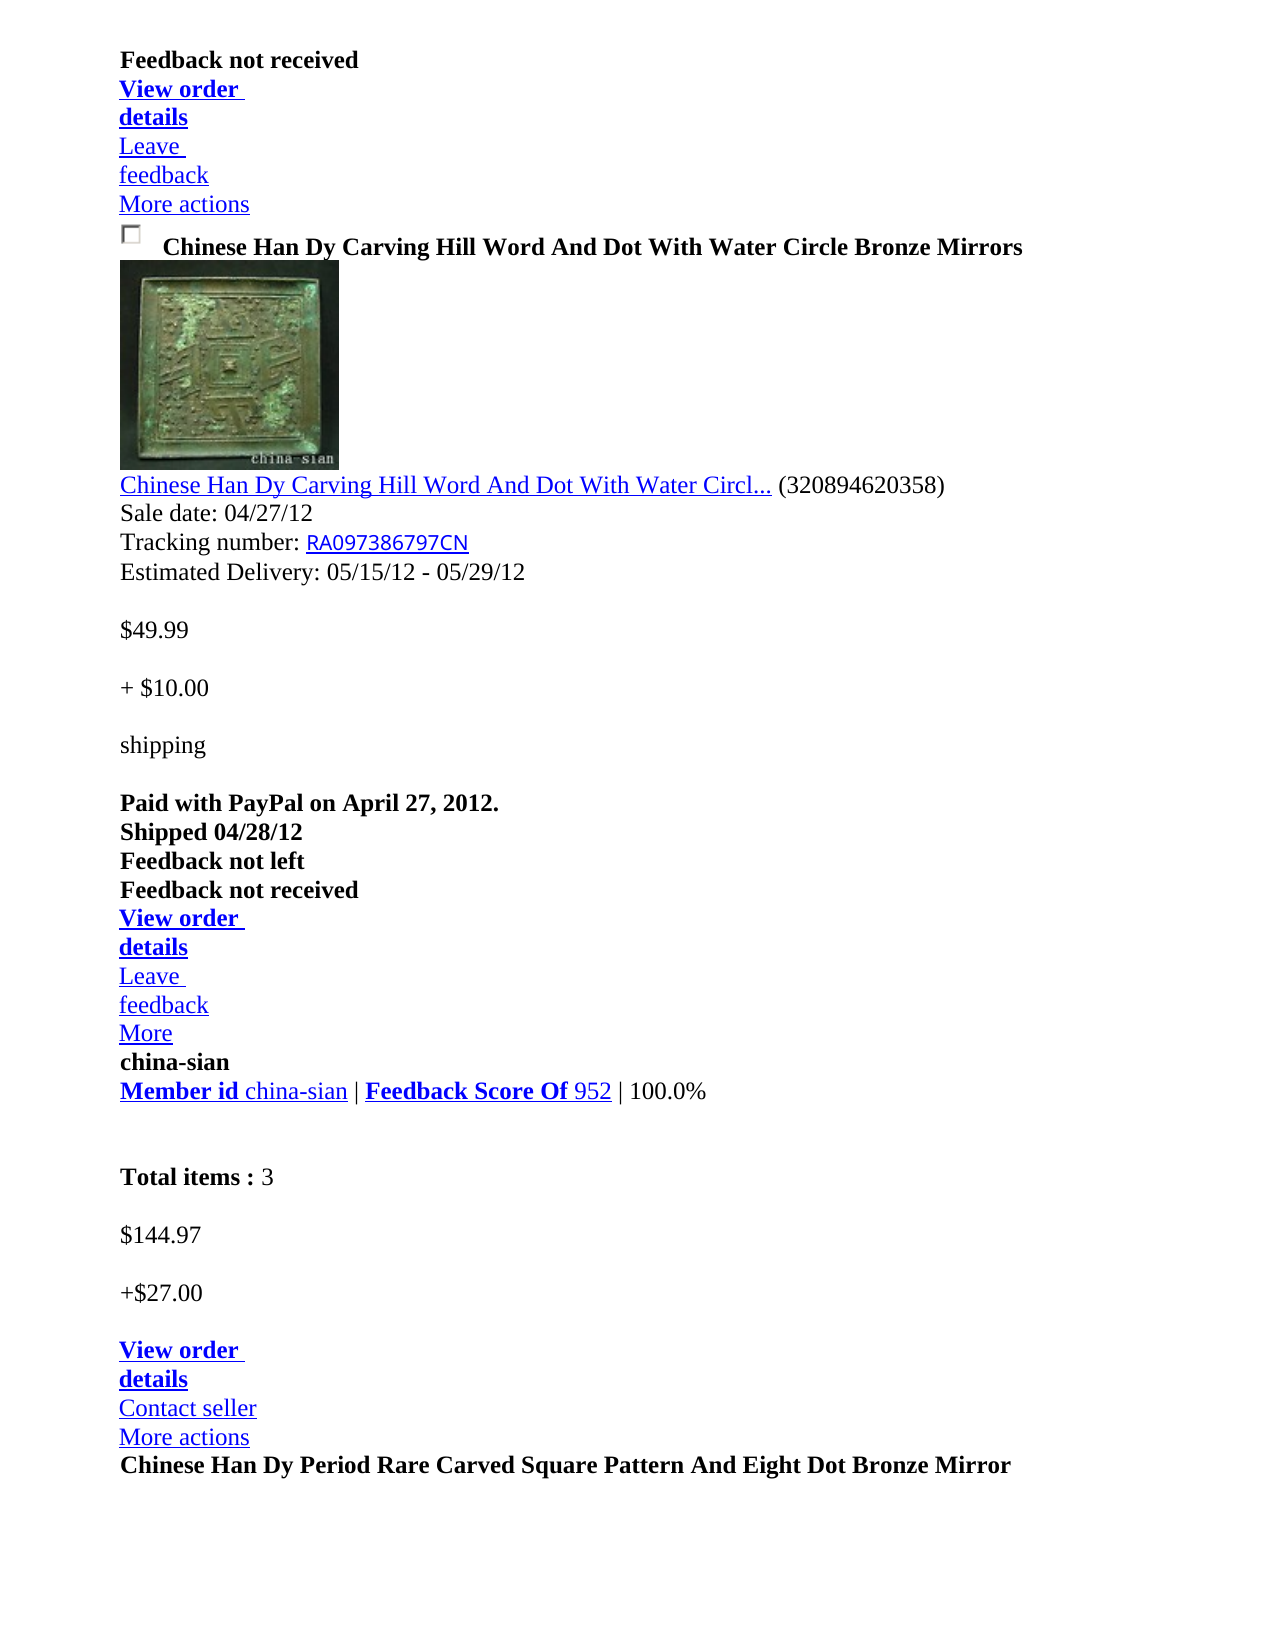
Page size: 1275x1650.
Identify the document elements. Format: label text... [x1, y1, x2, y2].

text Feedback not received [120, 45, 1155, 74]
text +$27.00 [120, 1278, 1155, 1307]
text Member id china-sian | Feedback Score Of 952 | 100.0% [120, 1076, 1155, 1105]
table_cell Contact seller [119, 1393, 275, 1422]
text Shipped 04/28/12 [120, 817, 1155, 846]
text $144.97 [120, 1220, 1155, 1249]
text Feedback not received [120, 875, 1155, 903]
text china-sian [120, 1047, 1155, 1076]
table_cell Leave feedback [119, 131, 275, 189]
text Tracking number: RA097386797CN [120, 527, 1155, 557]
text Paid with PayPal on April 27, 2012. [120, 788, 1155, 817]
table_header View order details [119, 904, 275, 961]
table_cell More actions [119, 189, 275, 217]
text Estimated Delivery: 05/15/12 - 05/29/12 [120, 557, 1155, 586]
text Feedback not left [120, 846, 1155, 875]
table_cell More [119, 1019, 275, 1047]
text Chinese Han Dy Carving Hill Word And Dot With Water Circle Bronze Mirrors [120, 217, 1155, 260]
table_header View order details [119, 74, 275, 131]
text Chinese Han Dy Period Rare Carved Square Pattern And Eight Dot Bronze Mirror [120, 1451, 1155, 1479]
text Total items : 3 [120, 1105, 1155, 1191]
table_cell More actions [119, 1422, 275, 1451]
text $49.99 [120, 615, 1155, 643]
text shipping [120, 731, 1155, 759]
text Sale date: 04/27/12 [120, 498, 1155, 527]
table_cell Leave feedback [119, 961, 275, 1018]
text Chinese Han Dy Carving Hill Word And Dot With Water Circl... (320894620358) [120, 470, 1155, 498]
picture [120, 260, 339, 470]
table_header View order details [119, 1336, 275, 1393]
text + $10.00 [120, 673, 1155, 701]
